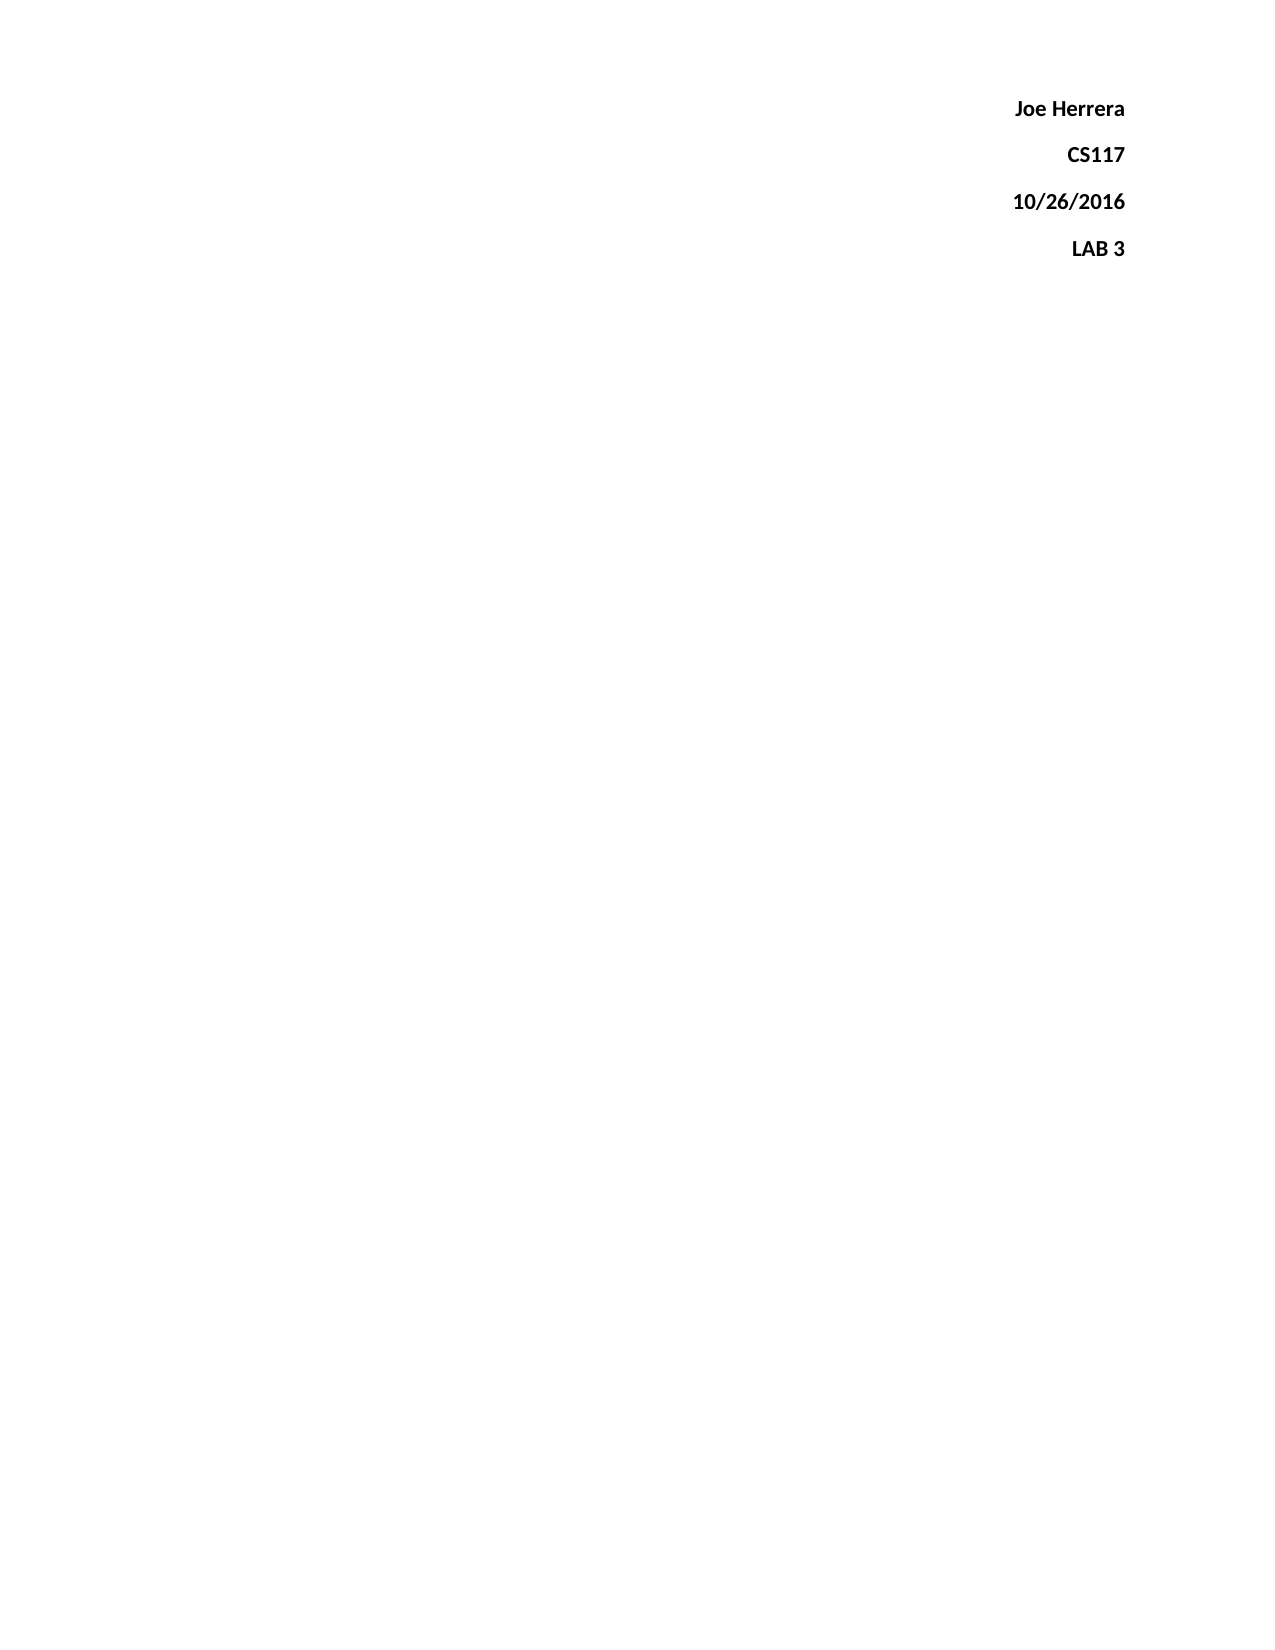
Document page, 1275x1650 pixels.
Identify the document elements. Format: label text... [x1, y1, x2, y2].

text 10/26/2016 [150, 187, 1125, 216]
text Joe Herrera [150, 94, 1125, 122]
text LAB 3 [150, 234, 1125, 262]
text CS117 [150, 141, 1125, 169]
